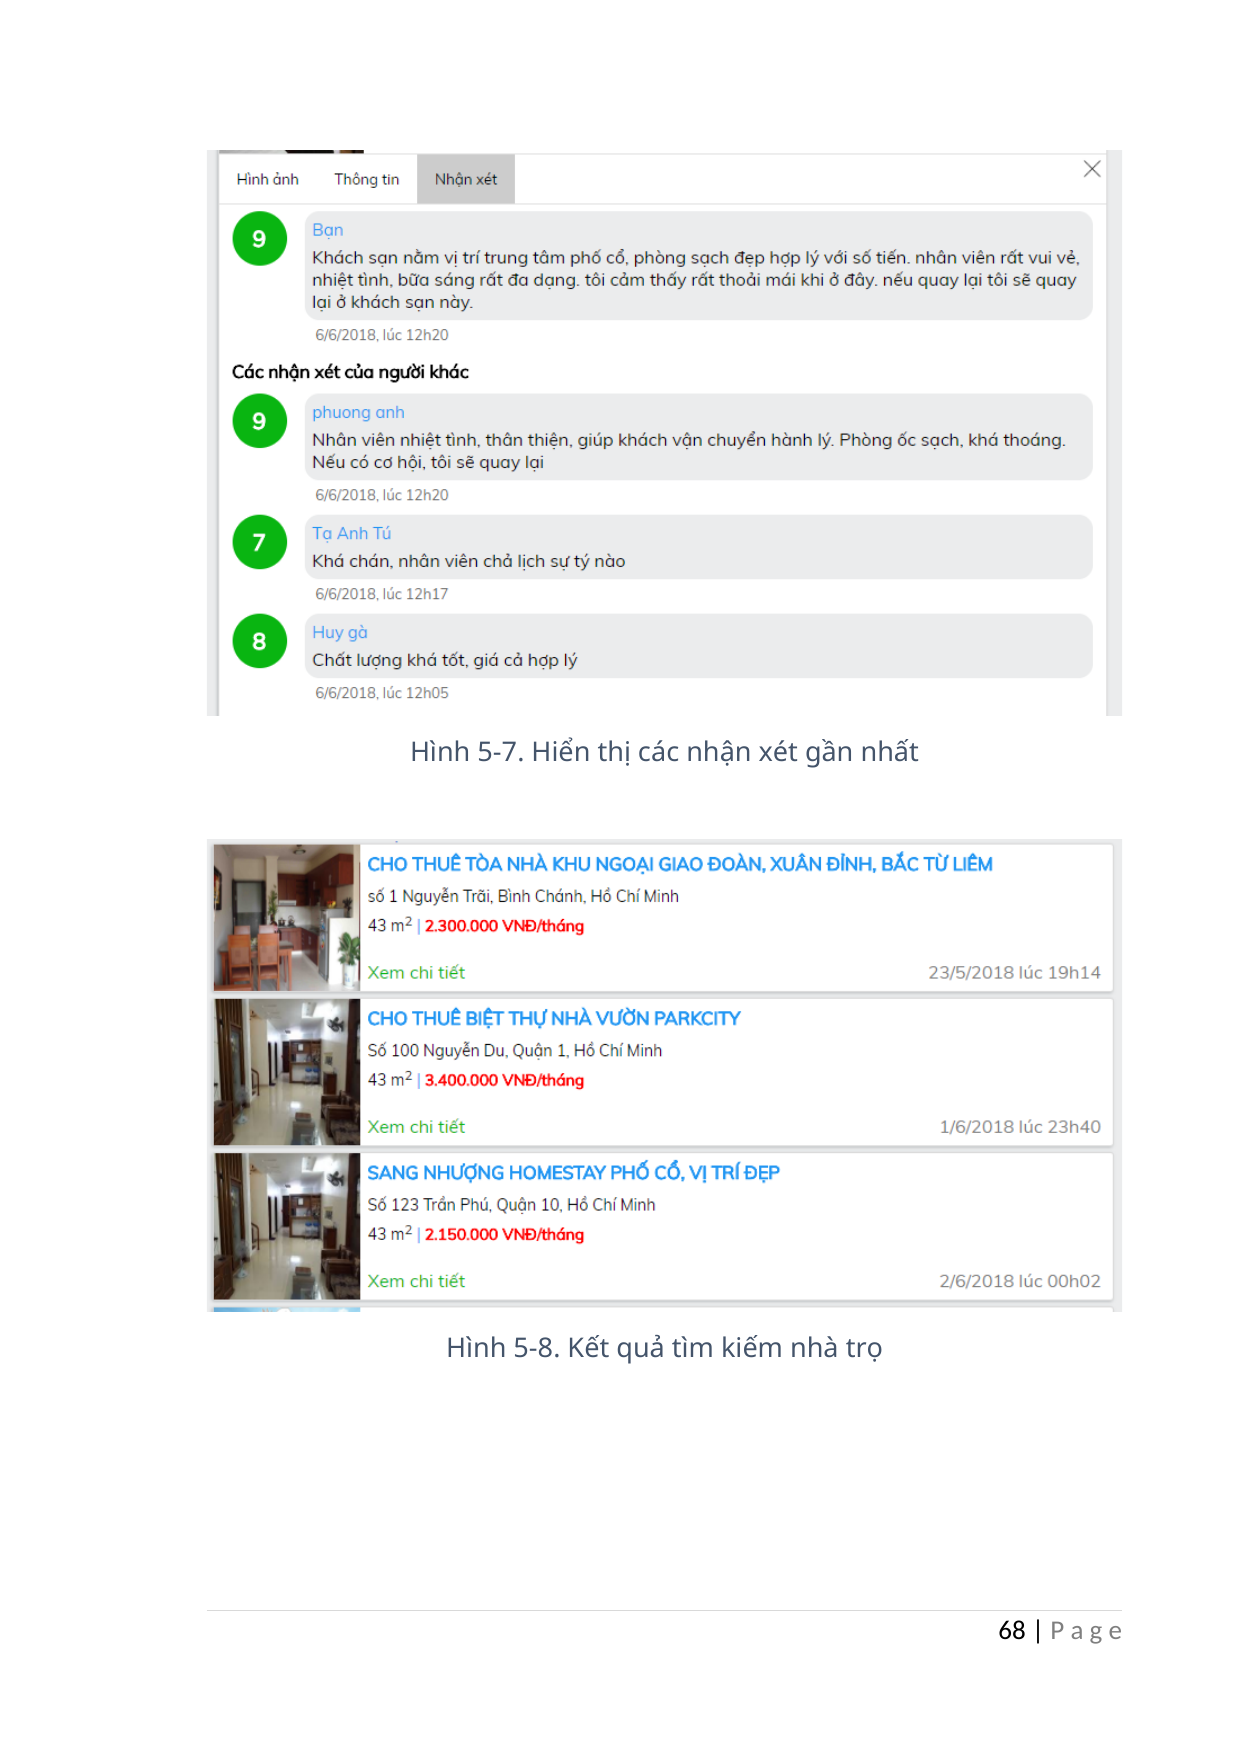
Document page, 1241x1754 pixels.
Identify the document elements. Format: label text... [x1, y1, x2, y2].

text Hình 5-8. Kết quả tìm kiếm nhà trọ [207, 1328, 1122, 1365]
picture [206, 150, 1123, 716]
picture [206, 839, 1123, 1312]
text Hình 5-7. Hiển thị các nhận xét gần nhất [207, 732, 1122, 769]
